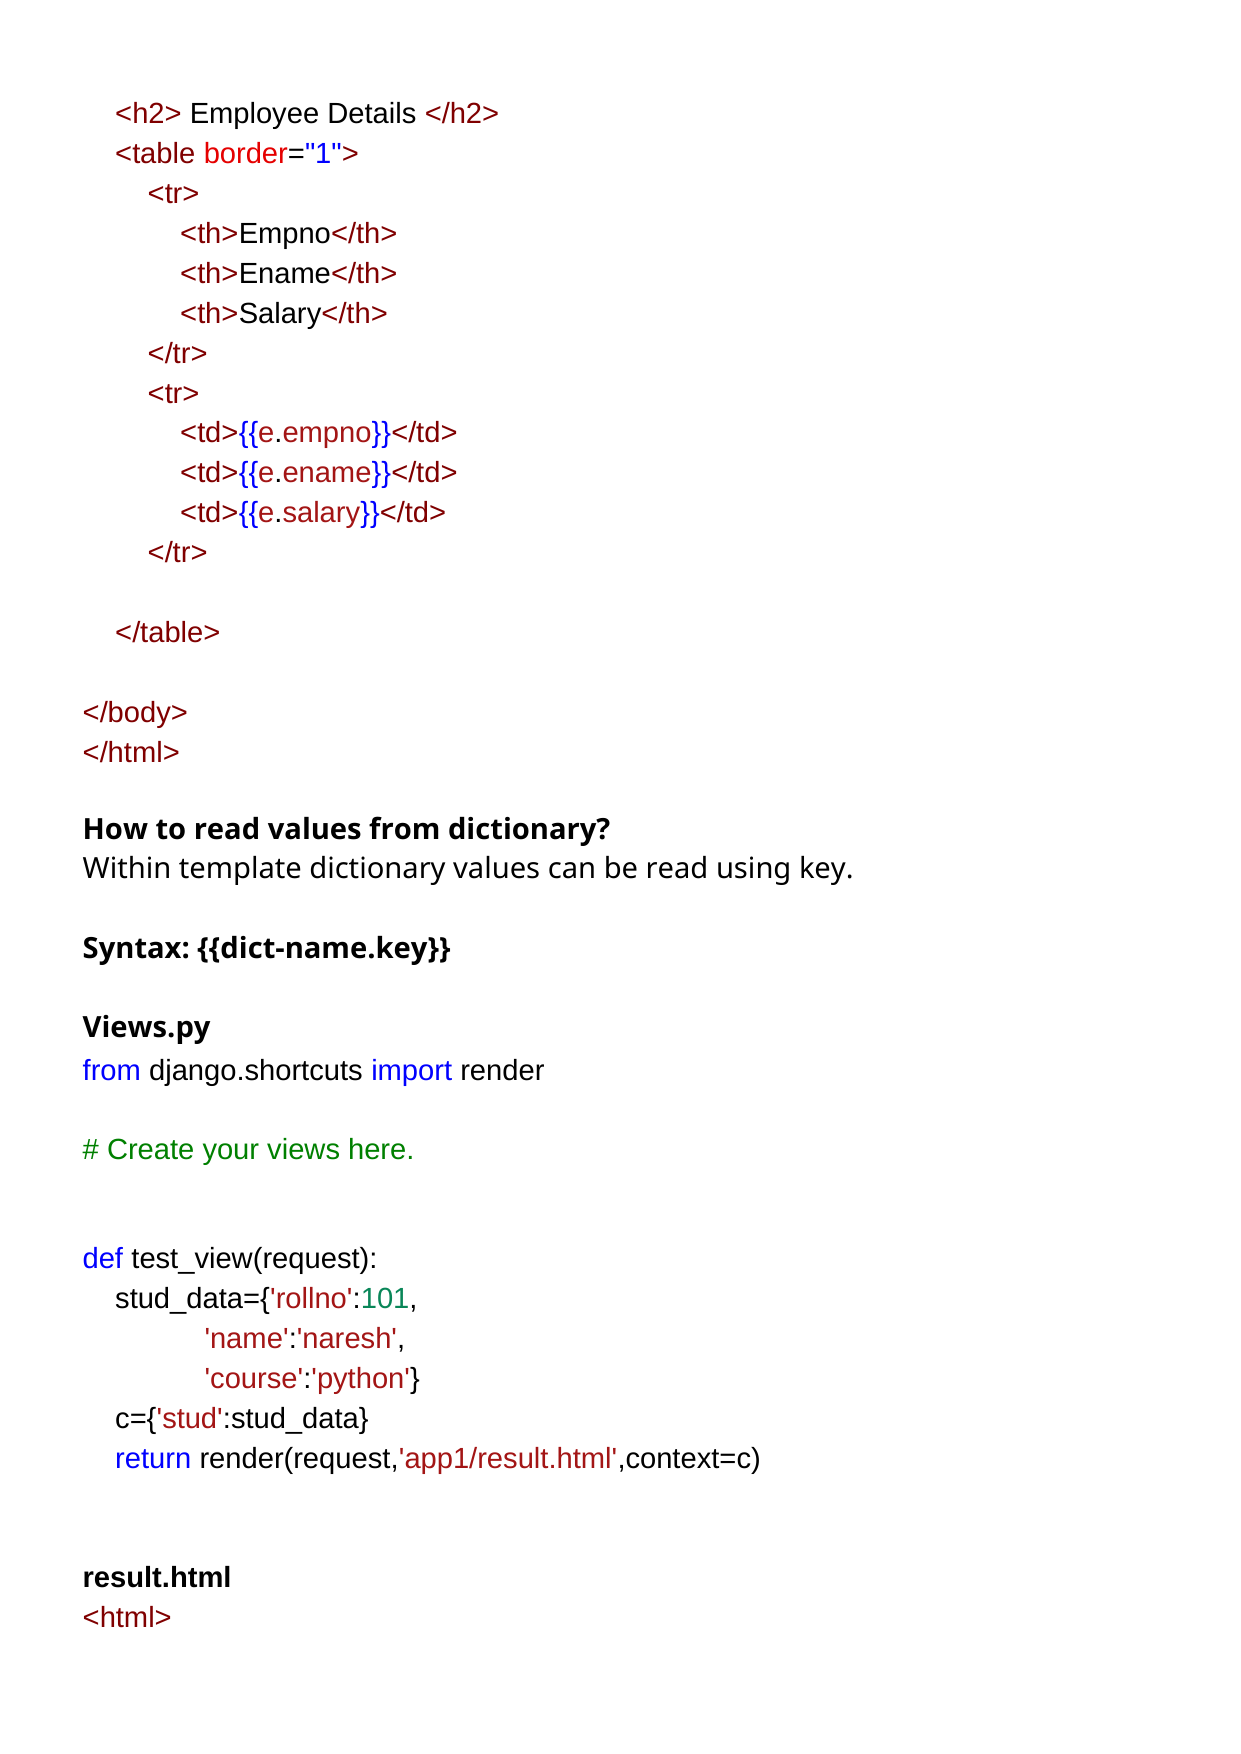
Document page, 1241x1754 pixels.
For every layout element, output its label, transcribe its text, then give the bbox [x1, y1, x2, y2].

text <td>{{e.empno}}</td> [82, 409, 1158, 449]
text <td>{{e.salary}}</td> [82, 489, 1158, 529]
text <table border="1"> [82, 130, 1158, 170]
text </tr> [82, 529, 1158, 569]
text def test_view(request): [82, 1235, 1158, 1275]
text </table> [82, 609, 1158, 648]
text Within template dictionary values can be read using key. [82, 848, 1158, 887]
text <td>{{e.ename}}</td> [82, 449, 1158, 489]
text c={'stud':stud_data} [82, 1394, 1158, 1434]
text 'name':'naresh', [82, 1315, 1158, 1355]
text stud_data={'rollno':101, [82, 1275, 1158, 1315]
text <th>Empno</th> [82, 210, 1158, 249]
text from django.shortcuts import render [82, 1046, 1158, 1086]
text </tr> [82, 329, 1158, 369]
text </html> [82, 728, 1158, 768]
text <th>Salary</th> [82, 289, 1158, 329]
text <tr> [82, 369, 1158, 409]
text <html> [82, 1594, 1158, 1634]
text How to read values from dictionary? [82, 808, 1158, 848]
text <h2> Employee Details </h2> [82, 90, 1158, 130]
text Views.py [82, 1007, 1158, 1046]
text <th>Ename</th> [82, 249, 1158, 289]
text <tr> [82, 170, 1158, 210]
text Syntax: {{dict-name.key}} [82, 927, 1158, 967]
text </body> [82, 688, 1158, 728]
text return render(request,'app1/result.html',context=c) [82, 1434, 1158, 1474]
text result.html [82, 1554, 1158, 1594]
text 'course':'python'} [82, 1355, 1158, 1394]
text # Create your views here. [82, 1126, 1158, 1166]
